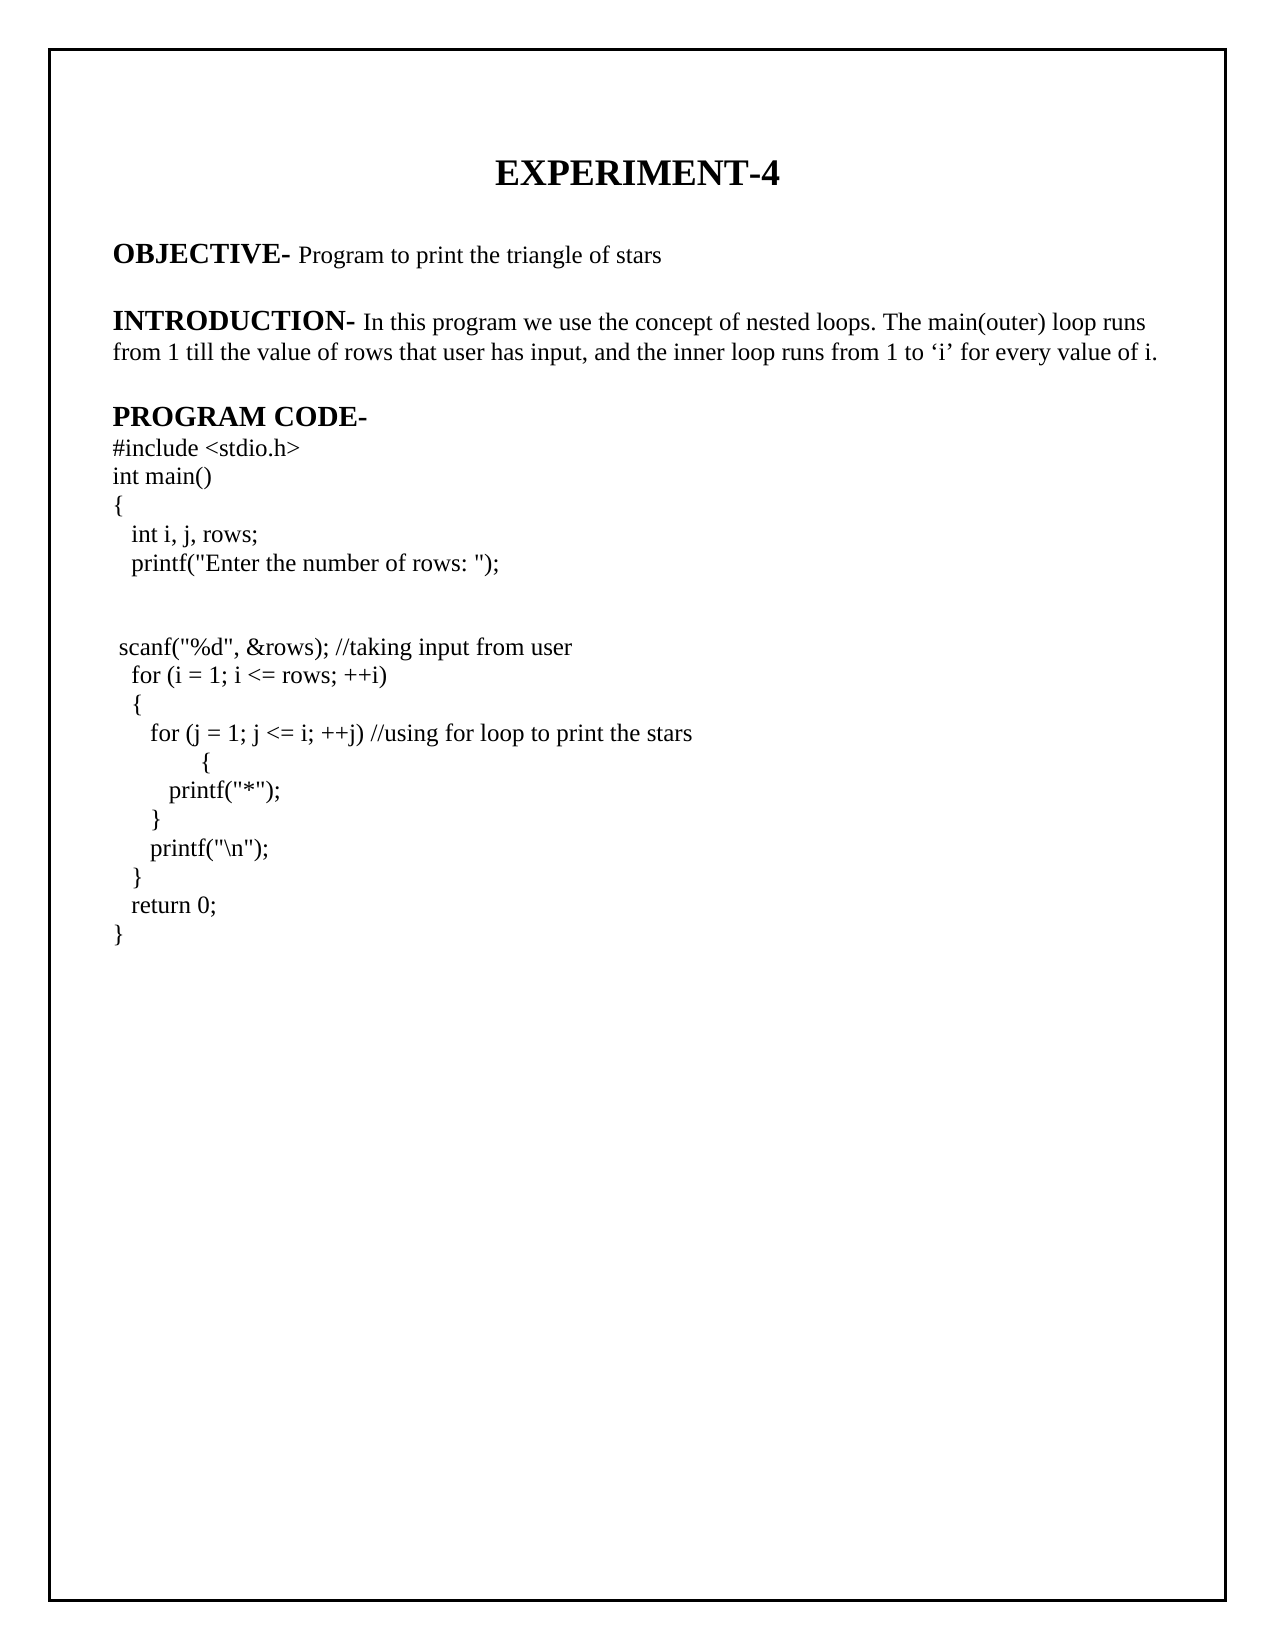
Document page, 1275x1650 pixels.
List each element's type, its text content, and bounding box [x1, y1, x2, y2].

text int i, j, rows; [112, 519, 1162, 548]
text printf("*"); [112, 775, 1162, 804]
text #include <stdio.h> [112, 433, 1162, 461]
text for (i = 1; i <= rows; ++i) [112, 660, 1162, 689]
text OBJECTIVE- Program to print the triangle of stars [112, 236, 1162, 270]
text printf("\n"); [112, 833, 1162, 862]
text } [112, 862, 1162, 890]
text { [112, 747, 1162, 775]
text for (j = 1; j <= i; ++j) //using for loop to print the stars [112, 718, 1162, 747]
text INTRODUCTION- In this program we use the concept of nested loops. The main(outer) loop runs from 1 till the value of rows that user has input, and the inner loop runs from 1 to ‘i’ for every value of i. [112, 303, 1162, 366]
text { [112, 490, 1162, 519]
text } [112, 804, 1162, 833]
text return 0; [112, 890, 1162, 919]
text int main() [112, 461, 1162, 490]
text PROGRAM CODE- [112, 399, 1162, 433]
text printf("Enter the number of rows: "); [112, 548, 1162, 576]
text { [112, 689, 1162, 718]
text EXPERIMENT-4 [112, 150, 1162, 193]
text } [112, 919, 1162, 948]
text scanf("%d", &rows); //taking input from user [112, 632, 1162, 660]
